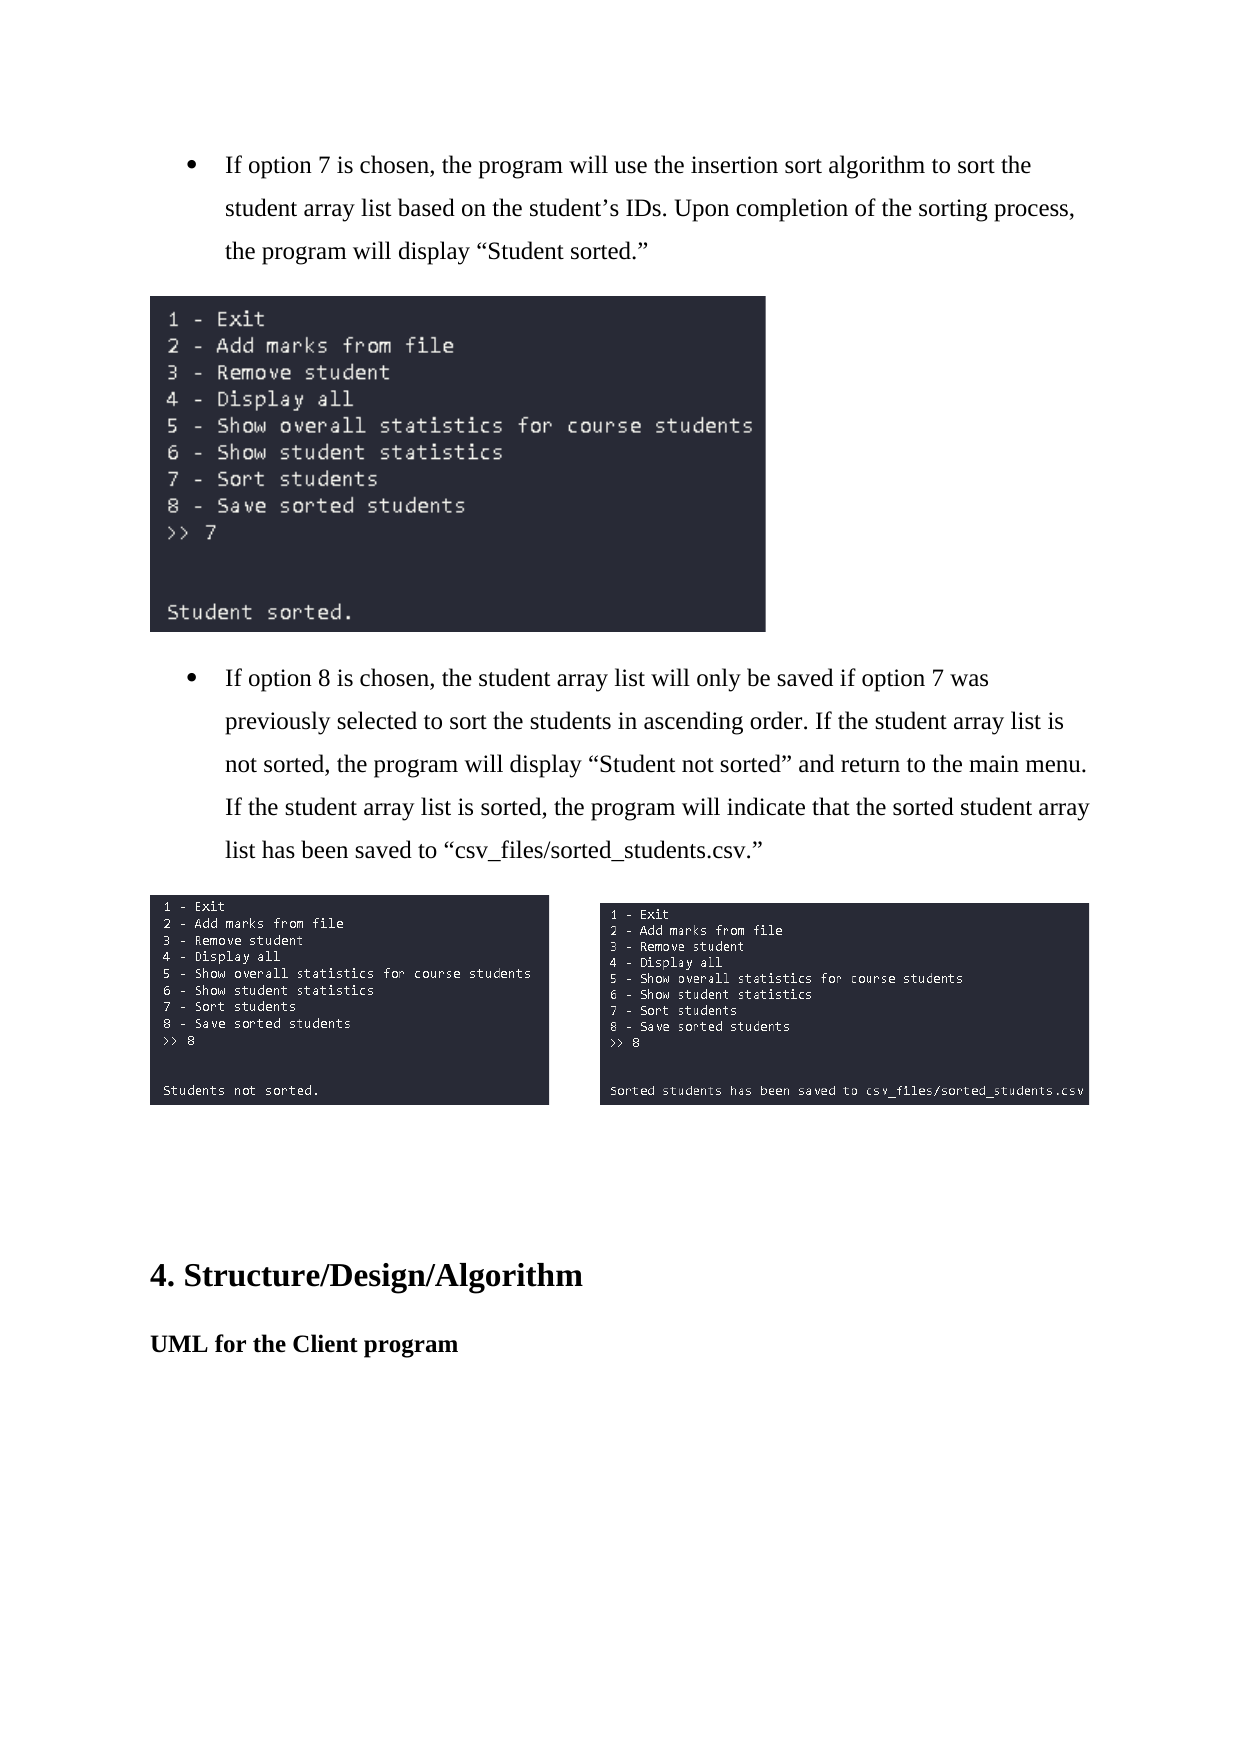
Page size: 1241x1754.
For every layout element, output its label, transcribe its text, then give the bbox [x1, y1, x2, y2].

picture [150, 895, 550, 1105]
picture [600, 903, 1090, 1105]
text UML for the Client program [150, 1329, 1090, 1358]
list If option 7 is chosen, the program will use the insertion sort algorithm to sort the student array list based on the student’s IDs. Upon completion of the sorting process, the program will display “Student sorted.” [187, 150, 1090, 265]
list If option 8 is chosen, the student array list will only be saved if option 7 was previously selected to sort the students in ascending order. If the student array list is not sorted, the program will display “Student not sorted” and return to the main menu. If the student array list is sorted, the program will indicate that the sorted student array list has been saved to “csv_files/sorted_students.csv.” [187, 663, 1090, 864]
picture [150, 296, 766, 632]
text 4. Structure/Design/Algorithm [150, 1255, 1090, 1294]
